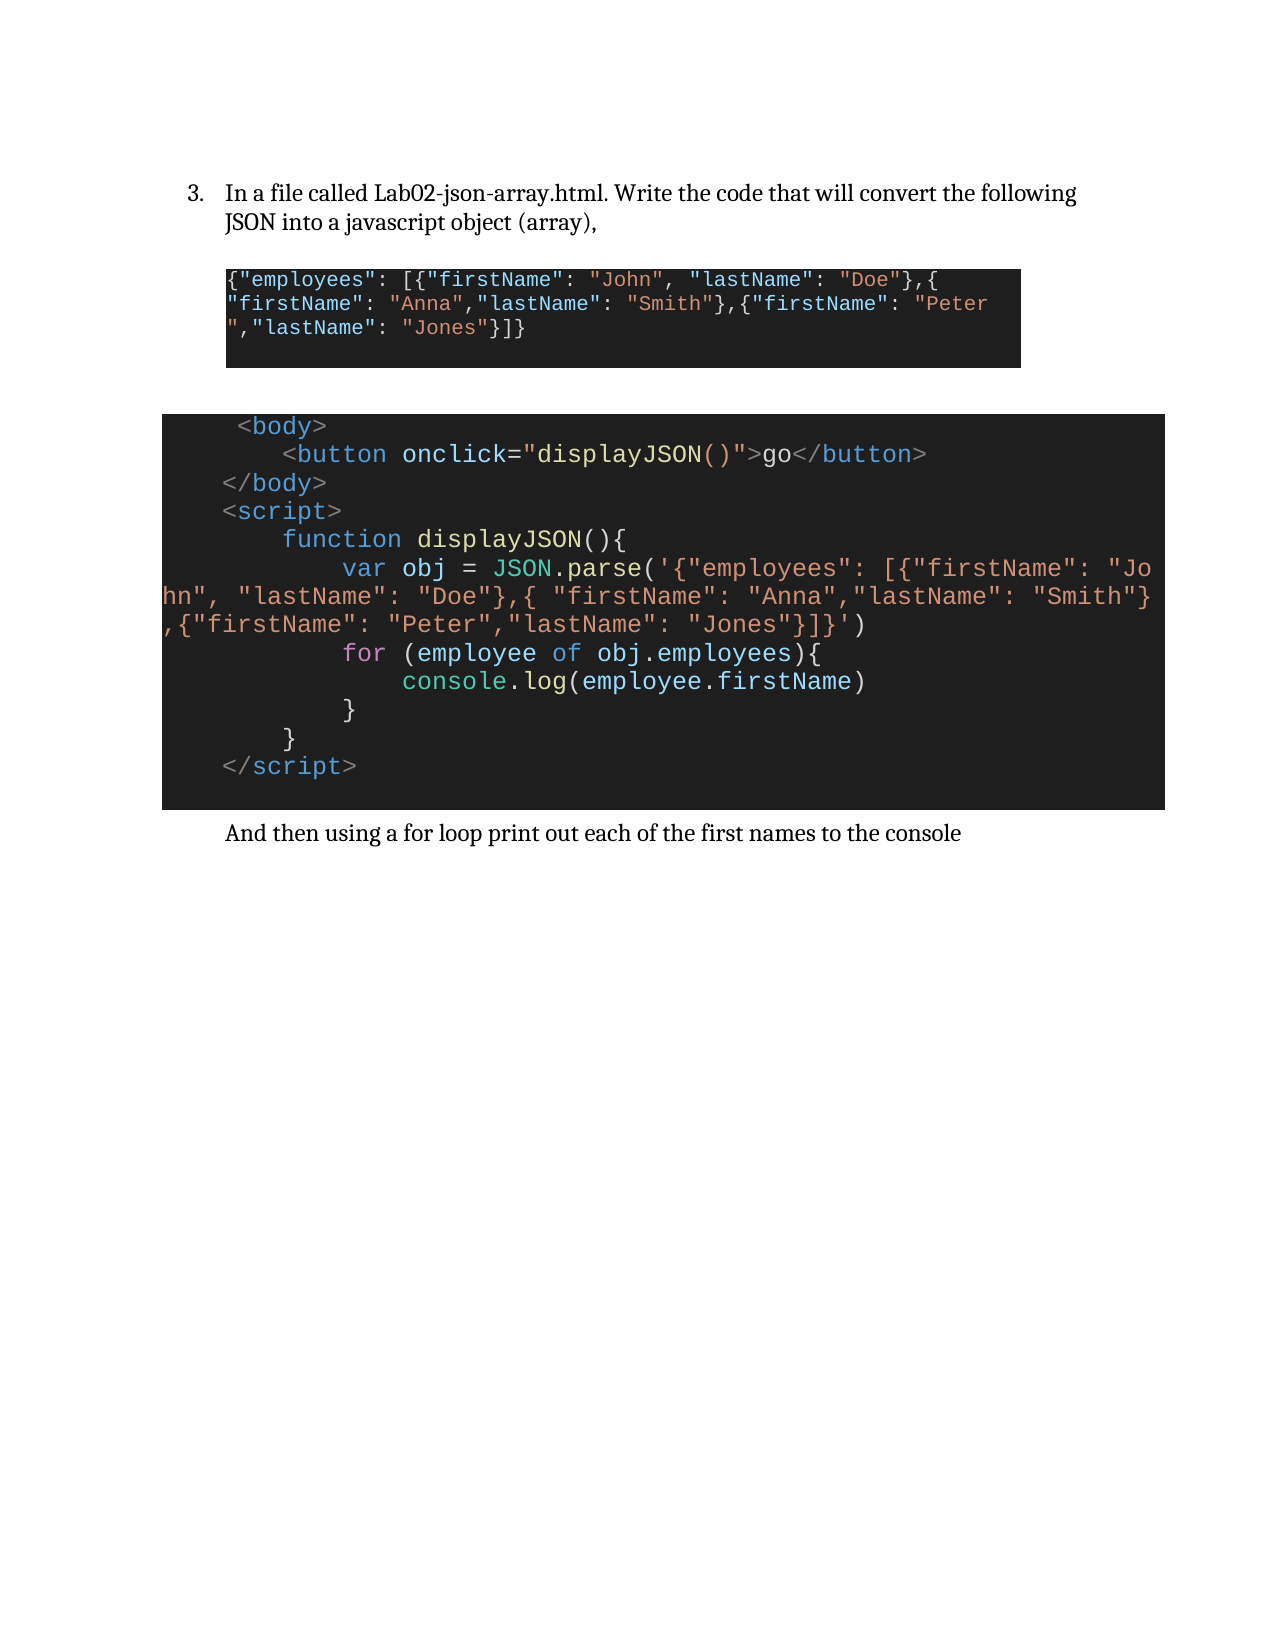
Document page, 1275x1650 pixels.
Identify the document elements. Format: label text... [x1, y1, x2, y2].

text And then using a for loop print out each of the first names to the console [225, 810, 1087, 847]
list In a file called Lab02-json-array.html. Write the code that will convert the following JSON into a javascript object (array), [187, 179, 1087, 236]
text And then using a for loop print out each of the first names to the console [225, 236, 1087, 414]
